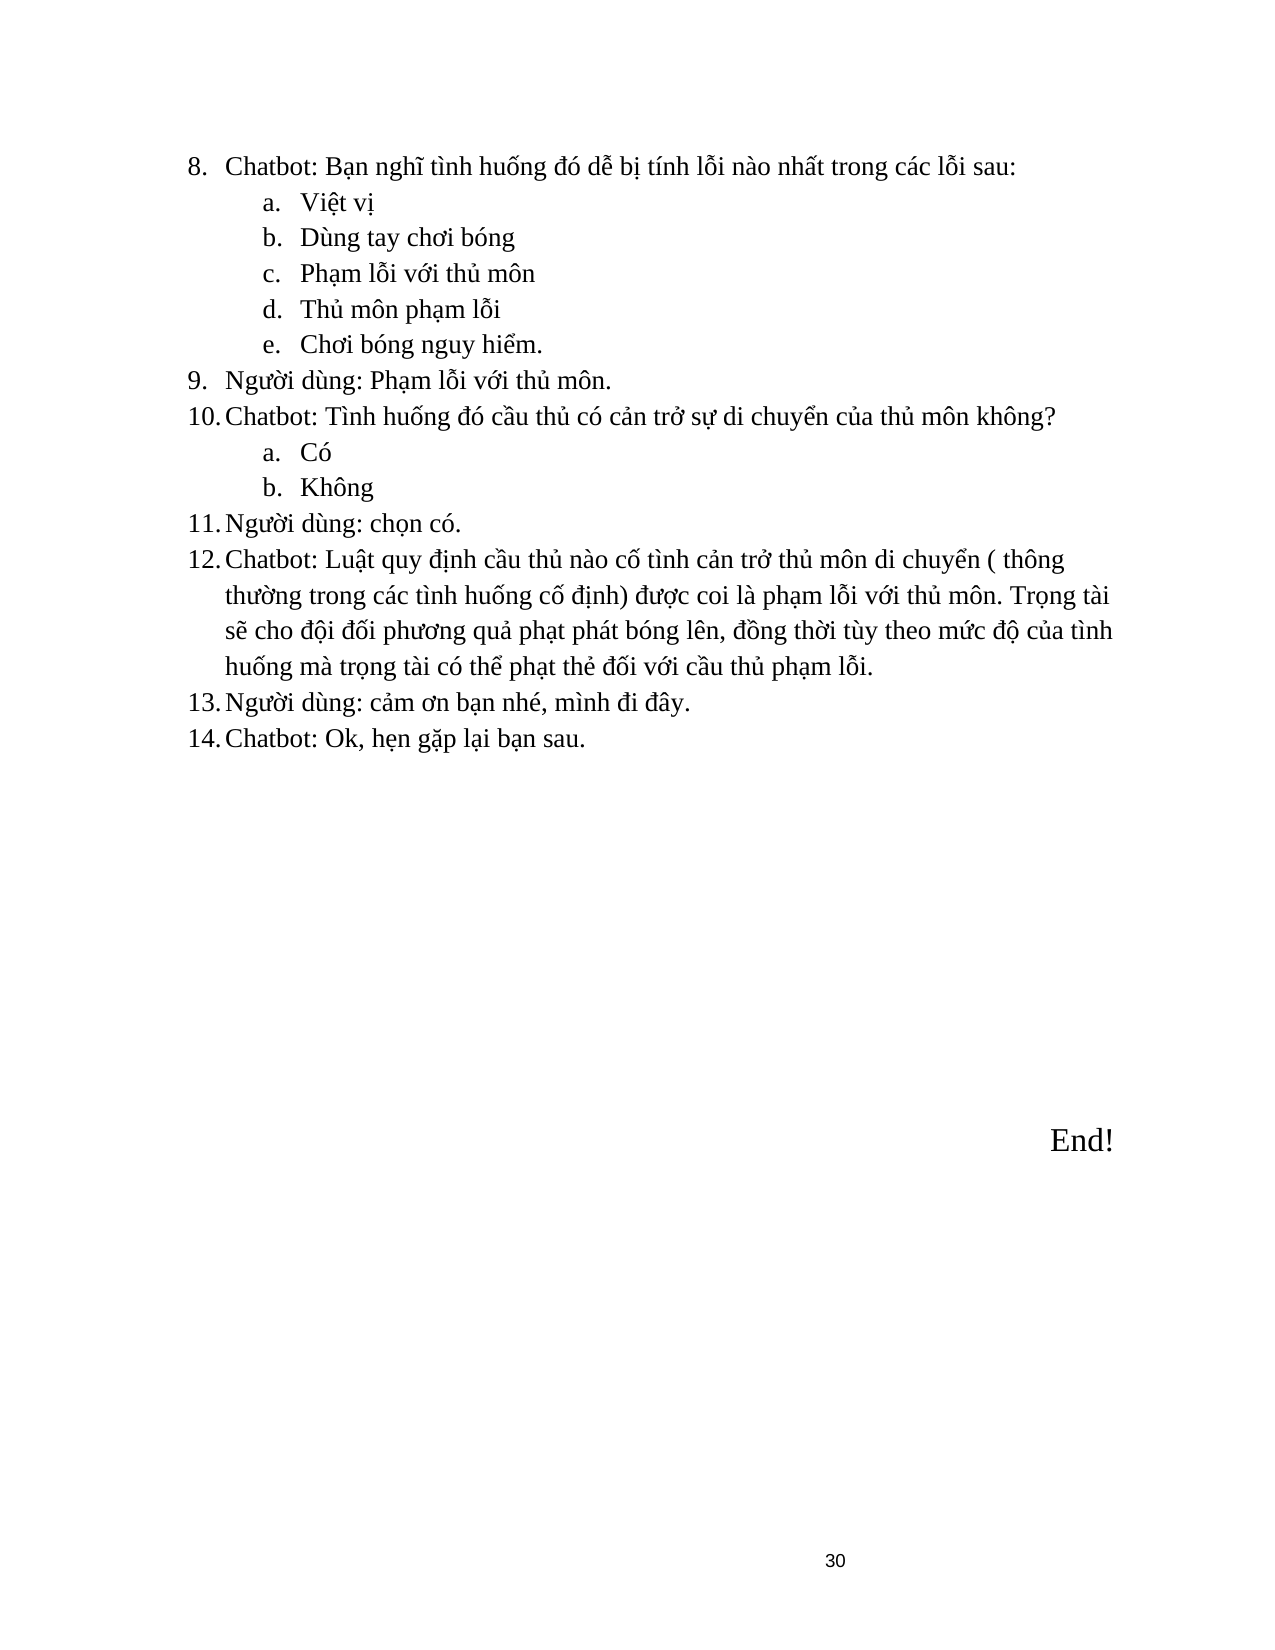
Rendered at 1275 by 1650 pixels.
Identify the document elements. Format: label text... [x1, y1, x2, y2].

list Phạm lỗi với thủ môn [262, 257, 1125, 288]
list Người dùng: cảm ơn bạn nhé, mình đi đây. [187, 686, 1125, 717]
list Không [262, 472, 1125, 503]
list Thủ môn phạm lỗi [262, 293, 1125, 324]
list Chơi bóng nguy hiểm. [262, 329, 1125, 360]
list Chatbot: Ok, hẹn gặp lại bạn sau. [187, 722, 1125, 753]
list Việt vị [262, 186, 1125, 217]
list Chatbot: Luật quy định cầu thủ nào cố tình cản trở thủ môn di chuyển ( thông thường trong các tình huống cố định) được coi là phạm lỗi với thủ môn. Trọng tài sẽ cho đội đối phương quả phạt phát bóng lên, đồng thời tùy theo mức độ của tình huống mà trọng tài có thể phạt thẻ đối với cầu thủ phạm lỗi. [187, 543, 1125, 681]
list Chatbot: Bạn nghĩ tình huống đó dễ bị tính lỗi nào nhất trong các lỗi sau: [187, 150, 1125, 181]
list Có [262, 436, 1125, 467]
list Dùng tay chơi bóng [262, 221, 1125, 253]
list Người dùng: chọn có. [187, 507, 1125, 538]
list Chatbot: Tình huống đó cầu thủ có cản trở sự di chuyển của thủ môn không? [187, 400, 1125, 431]
list Người dùng: Phạm lỗi với thủ môn. [187, 364, 1125, 396]
text End! [150, 1120, 1125, 1158]
